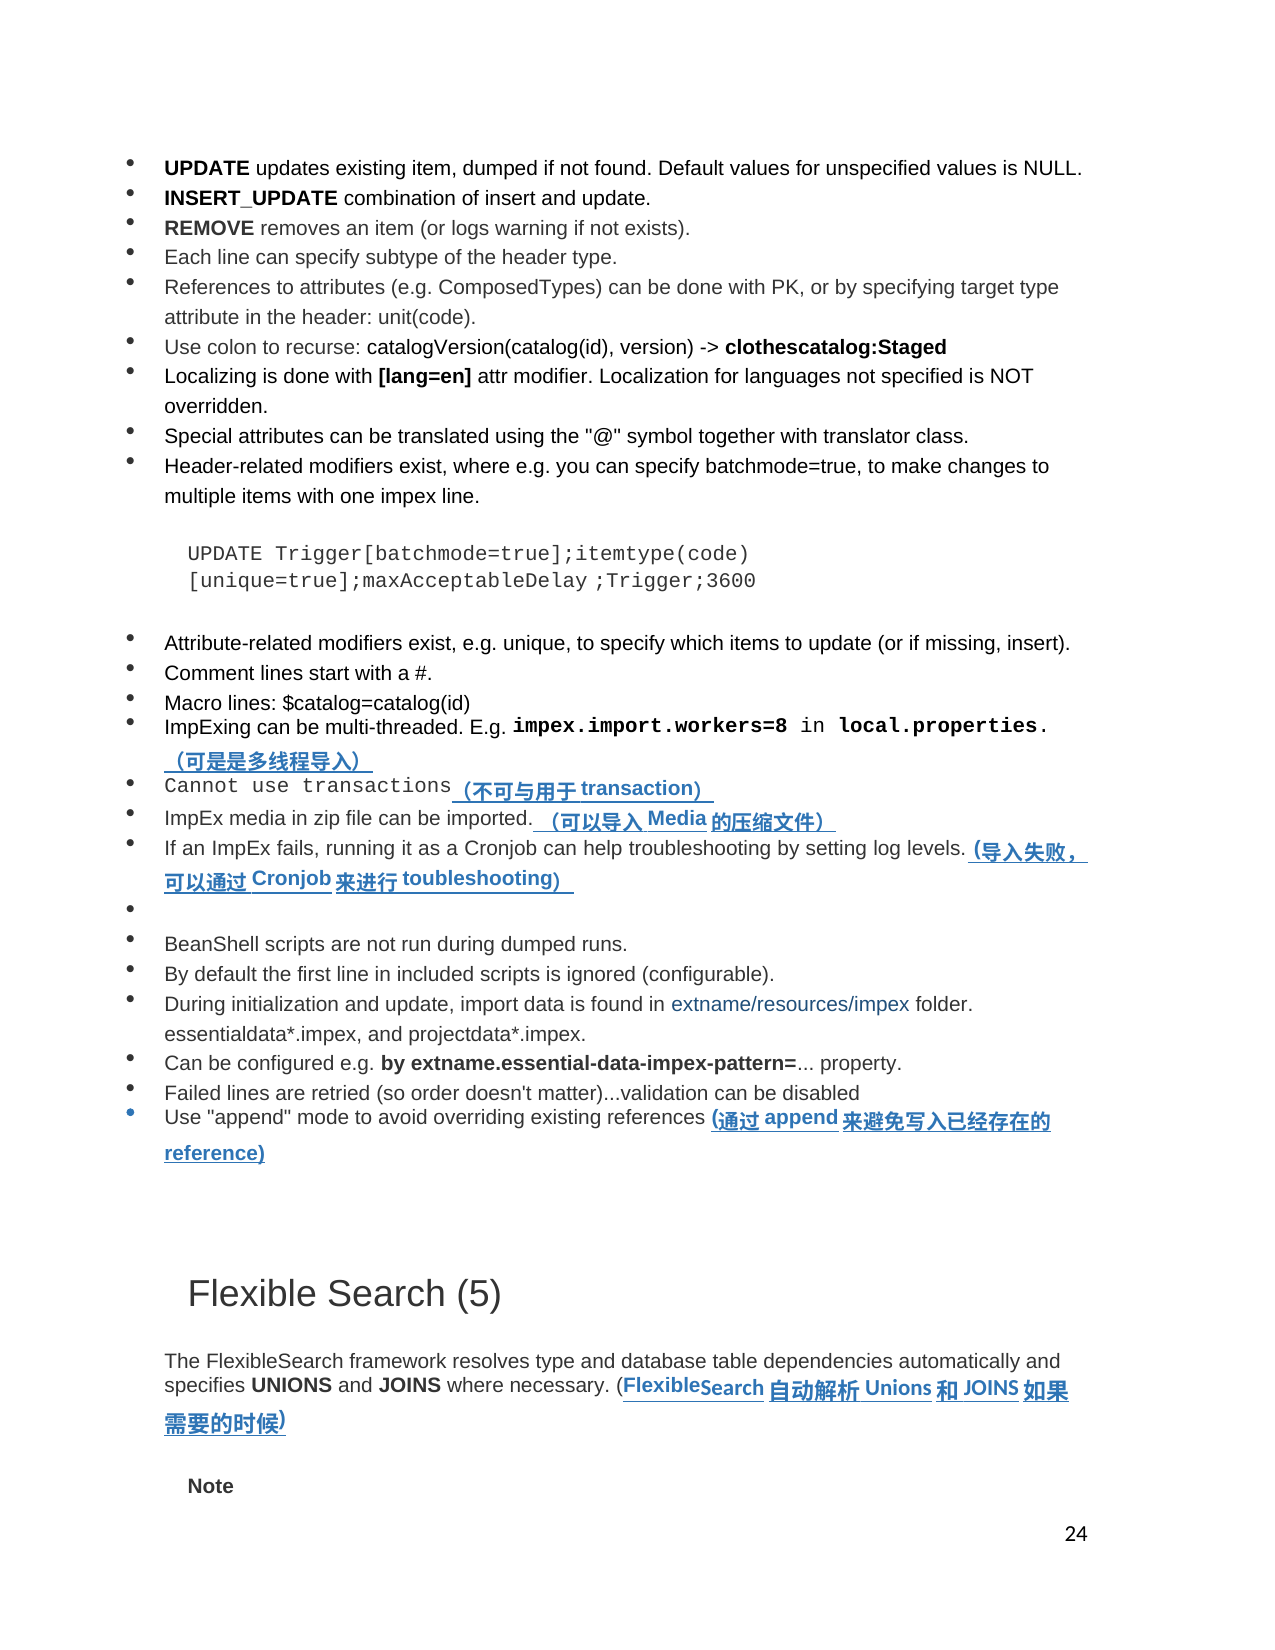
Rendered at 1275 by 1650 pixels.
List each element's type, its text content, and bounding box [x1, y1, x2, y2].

list UPDATE updates existing item, dumped if not found. Default values for unspecified values is NULL. [127, 150, 1087, 180]
list Each line can specify subtype of the header type. [127, 239, 1087, 269]
list ImpEx media in zip file can be imported. （可以导入Media的压缩文件） [127, 806, 1087, 836]
list INSERT_UPDATE combination of insert and update. [127, 180, 1087, 209]
list Can be configured e.g. by extname.essential-data-impex-pattern=... property. [127, 1045, 1087, 1075]
list Cannot use transactions（不可与用于transaction） [127, 775, 1087, 806]
list Macro lines: $catalog=catalog(id) [127, 685, 1087, 715]
list BeanShell scripts are not run during dumped runs. [127, 926, 1087, 956]
list Use colon to recurse: catalogVersion(catalog(id), version) -> clothescatalog:Staged [127, 329, 1087, 358]
list During initialization and update, import data is found in extname/resources/impex folder. essentialdata*.impex, and projectdata*.impex. [127, 986, 1087, 1045]
list References to attributes (e.g. ComposedTypes) can be done with PK, or by specifying target type attribute in the header: unit(code). [127, 269, 1087, 329]
list Attribute-related modifiers exist, e.g. unique, to specify which items to update (or if missing, insert). [127, 625, 1087, 655]
list Header-related modifiers exist, where e.g. you can specify batchmode=true, to make changes to multiple items with one impex line. [127, 448, 1087, 507]
list By default the first line in included scripts is ignored (configurable). [127, 956, 1087, 986]
list If an ImpEx fails, running it as a Cronjob can help troubleshooting by setting log levels. (导入失败，可以通过Cronjob来进行toubleshooting） [127, 836, 1087, 896]
list REMOVE removes an item (or logs warning if not exists). [127, 209, 1087, 239]
list Localizing is done with [lang=en] attr modifier. Localization for languages not specified is NOT overridden. [127, 358, 1087, 418]
text UPDATE Trigger[batchmode=true];itemtype(code)[unique=true];maxAcceptableDelay ;Trigger;3600 [187, 537, 1087, 596]
list Special attributes can be translated using the "@" symbol together with translator class. [127, 418, 1087, 448]
list Comment lines start with a #. [127, 655, 1087, 685]
list Failed lines are retried (so order doesn't matter)...validation can be disabled [127, 1075, 1087, 1105]
list Use "append" mode to avoid overriding existing references (通过append来避免写入已经存在的reference) [127, 1105, 1087, 1165]
list ImpExing can be multi-threaded. E.g. impex.import.workers=8 in local.properties.（可是是多线程导入） [127, 715, 1087, 775]
text The FlexibleSearch framework resolves type and database table dependencies automatically and specifies UNIONS and JOINS where necessary. (FlexibleSearch自动解析Unions和JOINS如果需要的时候) [164, 1343, 1087, 1439]
text Note [187, 1468, 1087, 1498]
text Flexible Search (5) [187, 1271, 1087, 1314]
